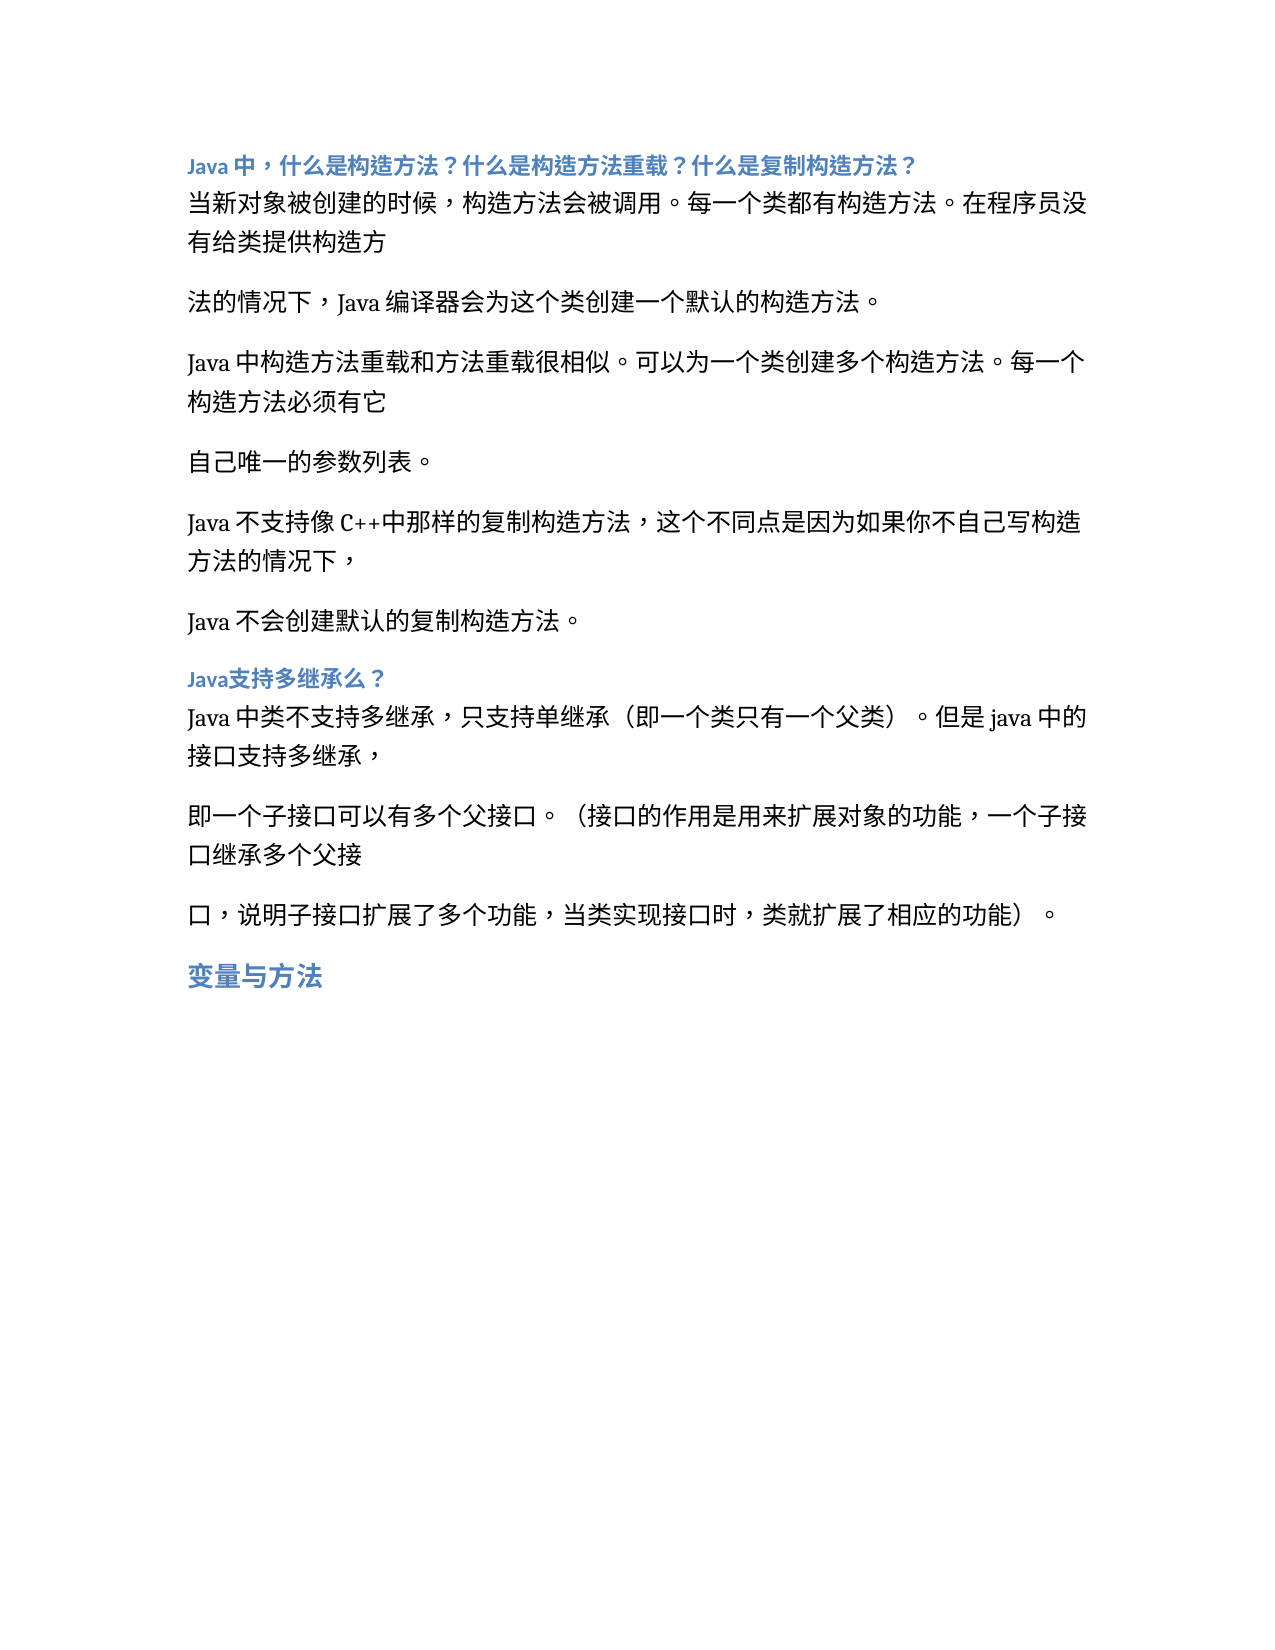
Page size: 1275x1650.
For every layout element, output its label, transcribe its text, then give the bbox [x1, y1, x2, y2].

text 即⼀个⼦接⼝可以有多个⽗接⼝。（接⼝的作⽤是⽤来扩展对象的功能，⼀个⼦接⼝继承多个⽗接 [187, 798, 1087, 872]
text 当新对象被创建的时候，构造⽅法会被调⽤。每⼀个类都有构造⽅法。在程序员没有给类提供构造⽅ [187, 186, 1087, 259]
text 法的情况下，Java编译器会为这个类创建⼀个默认的构造⽅法。 [187, 285, 1087, 319]
text ⾃⼰唯⼀的参数列表。 [187, 444, 1087, 478]
subtitle Java⽀持多继承么？ [187, 663, 1087, 695]
subtitle 变量与⽅法 [187, 958, 1087, 994]
text Java中构造⽅法重载和⽅法重载很相似。可以为⼀个类创建多个构造⽅法。每⼀个构造⽅法必须有它 [187, 345, 1087, 418]
text Java中类不⽀持多继承，只⽀持单继承（即⼀个类只有⼀个⽗类）。但是java中的接⼝⽀持多继承， [187, 699, 1087, 773]
text ⼝，说明⼦接⼝扩展了多个功能，当类实现接⼝时，类就扩展了相应的功能）。 [187, 898, 1087, 932]
text Java不⽀持像C++中那样的复制构造⽅法，这个不同点是因为如果你不⾃⼰写构造⽅法的情况下， [187, 504, 1087, 577]
subtitle Java中，什么是构造⽅法？什么是构造⽅法重载？什么是复制构造⽅法？ [187, 150, 1087, 181]
text Java不会创建默认的复制构造⽅法。 [187, 603, 1087, 637]
